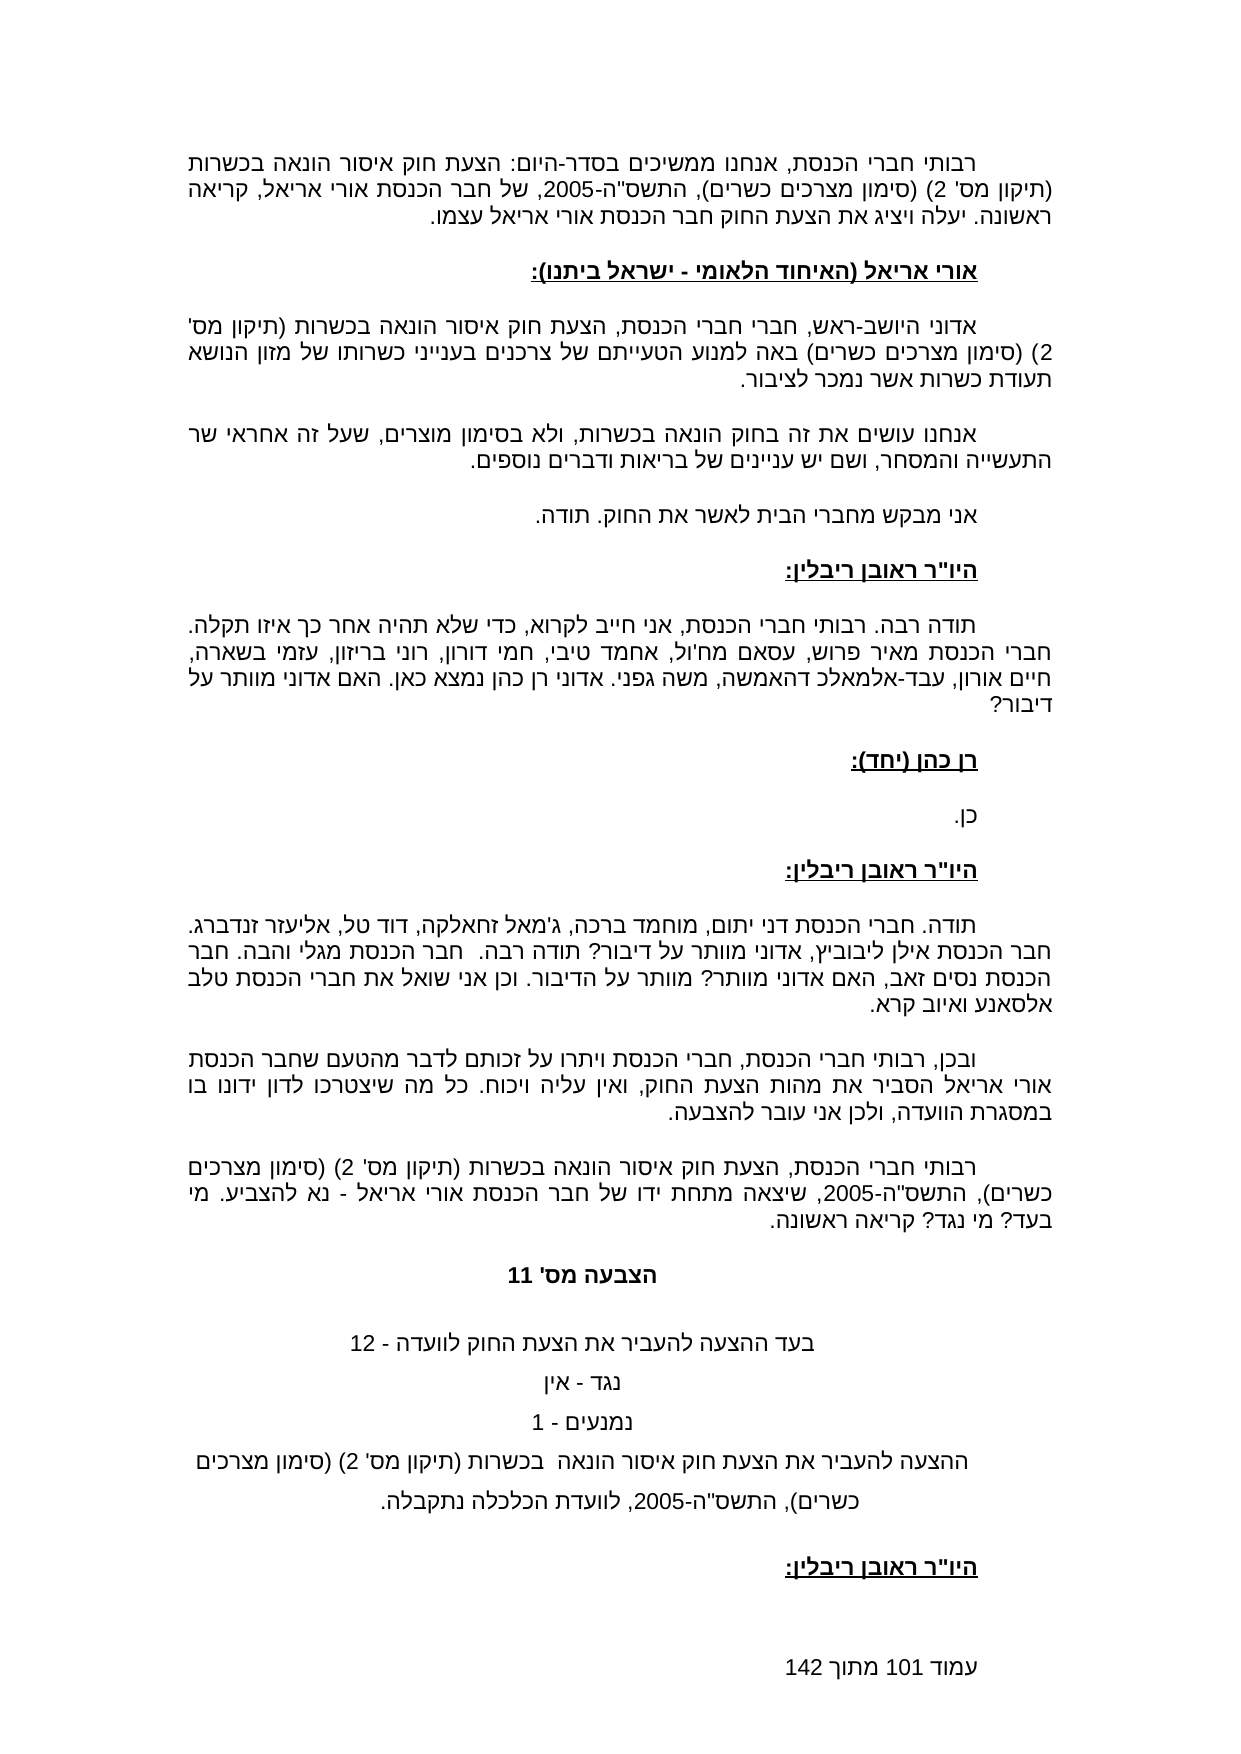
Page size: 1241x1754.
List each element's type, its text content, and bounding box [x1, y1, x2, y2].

text היו"ר ראובן ריבלין: [187, 857, 1053, 883]
text רן כהן (יחד): [187, 747, 1053, 773]
text נמנעים - 1 [187, 1409, 1053, 1435]
text היו"ר ראובן ריבלין: [187, 1554, 1053, 1580]
text רבותי חברי הכנסת, אנחנו ממשיכים בסדר-היום: הצעת חוק איסור הונאה בכשרות (תיקון מס' 2) (סימון מצרכים כשרים), התשס"ה-2005, של חבר הכנסת אורי אריאל, קריאה ראשונה. יעלה ויציג את הצעת החוק חבר הכנסת אורי אריאל עצמו. [187, 150, 1053, 229]
text ההצעה להעביר את הצעת חוק איסור הונאה בכשרות (תיקון מס' 2) (סימון מצרכים כשרים), התשס"ה-2005, לוועדת הכלכלה נתקבלה. [187, 1448, 1053, 1514]
text רבותי חברי הכנסת, הצעת חוק איסור הונאה בכשרות (תיקון מס' 2) (סימון מצרכים כשרים), התשס"ה-2005, שיצאה מתחת ידו של חבר הכנסת אורי אריאל - נא להצביע. מי בעד? מי נגד? קריאה ראשונה. [187, 1154, 1053, 1233]
text תודה רבה. רבותי חברי הכנסת, אני חייב לקרוא, כדי שלא תהיה אחר כך איזו תקלה. חברי הכנסת מאיר פרוש, עסאם מח'ול, אחמד טיבי, חמי דורון, רוני בריזון, עזמי בשארה, חיים אורון, עבד-אלמאלכ דהאמשה, משה גפני. אדוני רן כהן נמצא כאן. האם אדוני מוותר על דיבור? [187, 612, 1053, 718]
text בעד ההצעה להעביר את הצעת החוק לוועדה - 12 [187, 1330, 1053, 1356]
text אני מבקש מחברי הבית לאשר את החוק. תודה. [187, 502, 1053, 528]
text אנחנו עושים את זה בחוק הונאה בכשרות, ולא בסימון מוצרים, שעל זה אחראי שר התעשייה והמסחר, ושם יש עניינים של בריאות ודברים נוספים. [187, 421, 1053, 473]
text היו"ר ראובן ריבלין: [187, 557, 1053, 584]
text אורי אריאל (האיחוד הלאומי - ישראל ביתנו): [187, 258, 1053, 284]
text כן. [187, 802, 1053, 828]
text תודה. חברי הכנסת דני יתום, מוחמד ברכה, ג'מאל זחאלקה, דוד טל, אליעזר זנדברג. חבר הכנסת אילן ליבוביץ, אדוני מוותר על דיבור? תודה רבה. חבר הכנסת מגלי והבה. חבר הכנסת נסים זאב, האם אדוני מוותר? מוותר על הדיבור. וכן אני שואל את חברי הכנסת טלב אלסאנע ואיוב קרא. [187, 912, 1053, 1017]
text נגד - אין [187, 1369, 1053, 1396]
text אדוני היושב-ראש, חברי חברי הכנסת, הצעת חוק איסור הונאה בכשרות (תיקון מס' 2) (סימון מצרכים כשרים) באה למנוע הטעייתם של צרכנים בענייני כשרותו של מזון הנושא תעודת כשרות אשר נמכר לציבור. [187, 313, 1053, 392]
text הצבעה מס' 11 [187, 1262, 1053, 1288]
text ובכן, רבותי חברי הכנסת, חברי הכנסת ויתרו על זכותם לדבר מהטעם שחבר הכנסת אורי אריאל הסביר את מהות הצעת החוק, ואין עליה ויכוח. כל מה שיצטרכו לדון ידונו בו במסגרת הוועדה, ולכן אני עובר להצבעה. [187, 1046, 1053, 1125]
